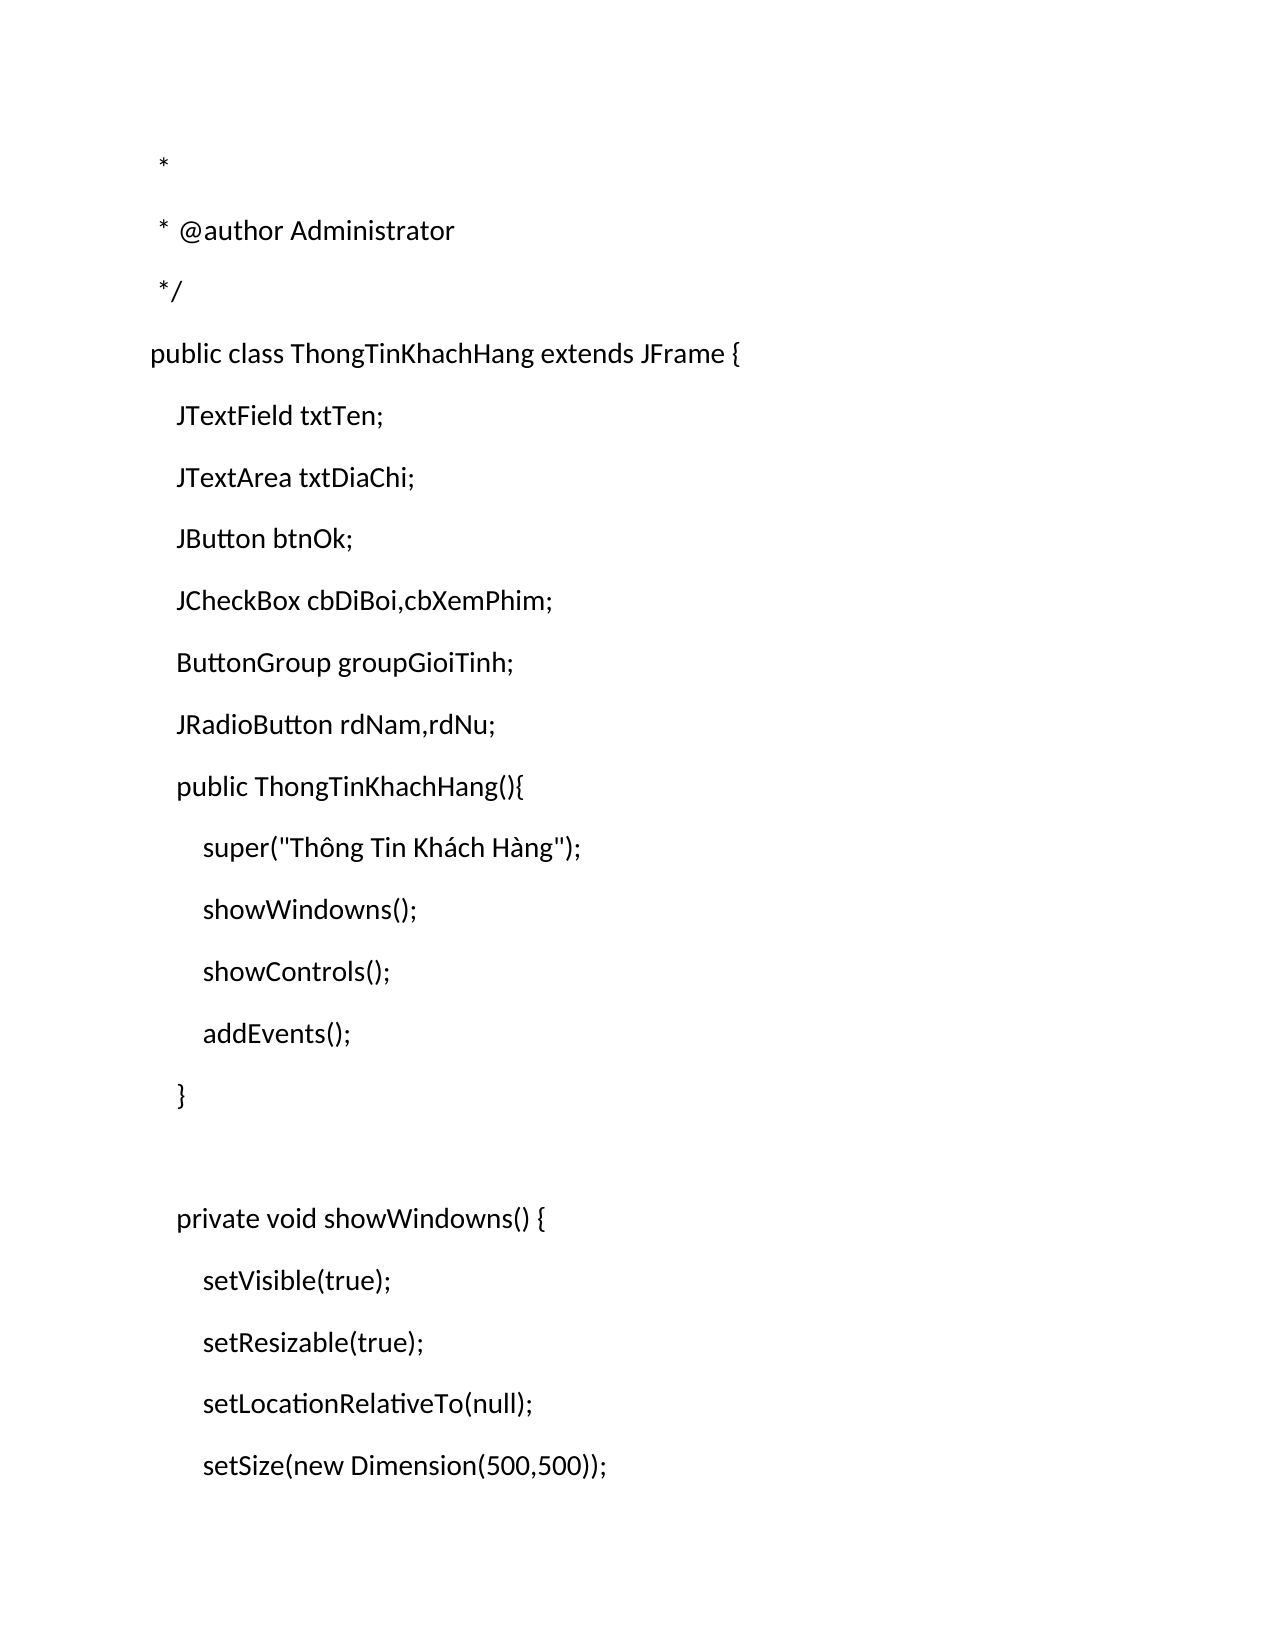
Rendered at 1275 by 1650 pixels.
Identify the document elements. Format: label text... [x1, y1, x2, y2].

text JTextArea txtDiaChi; [150, 459, 1125, 494]
text setSize(new Dimension(500,500)); [150, 1447, 1125, 1483]
text setResizable(true); [150, 1324, 1125, 1359]
text showWindowns(); [150, 891, 1125, 927]
text public class ThongTinKhachHang extends JFrame { [150, 335, 1125, 371]
text } [150, 1077, 1125, 1112]
text JTextField txtTen; [150, 397, 1125, 433]
text JRadioButton rdNam,rdNu; [150, 706, 1125, 742]
text showControls(); [150, 953, 1125, 989]
text ButtonGroup groupGioiTinh; [150, 644, 1125, 680]
text super("Thông Tin Khách Hàng"); [150, 829, 1125, 865]
text * @author Administrator [150, 212, 1125, 247]
text * [150, 150, 1125, 186]
text private void showWindowns() { [150, 1200, 1125, 1236]
text addEvents(); [150, 1015, 1125, 1050]
text JCheckBox cbDiBoi,cbXemPhim; [150, 582, 1125, 618]
text */ [150, 273, 1125, 309]
text setLocationRelativeTo(null); [150, 1385, 1125, 1421]
text setVisible(true); [150, 1262, 1125, 1297]
text public ThongTinKhachHang(){ [150, 768, 1125, 803]
text JButton btnOk; [150, 521, 1125, 556]
